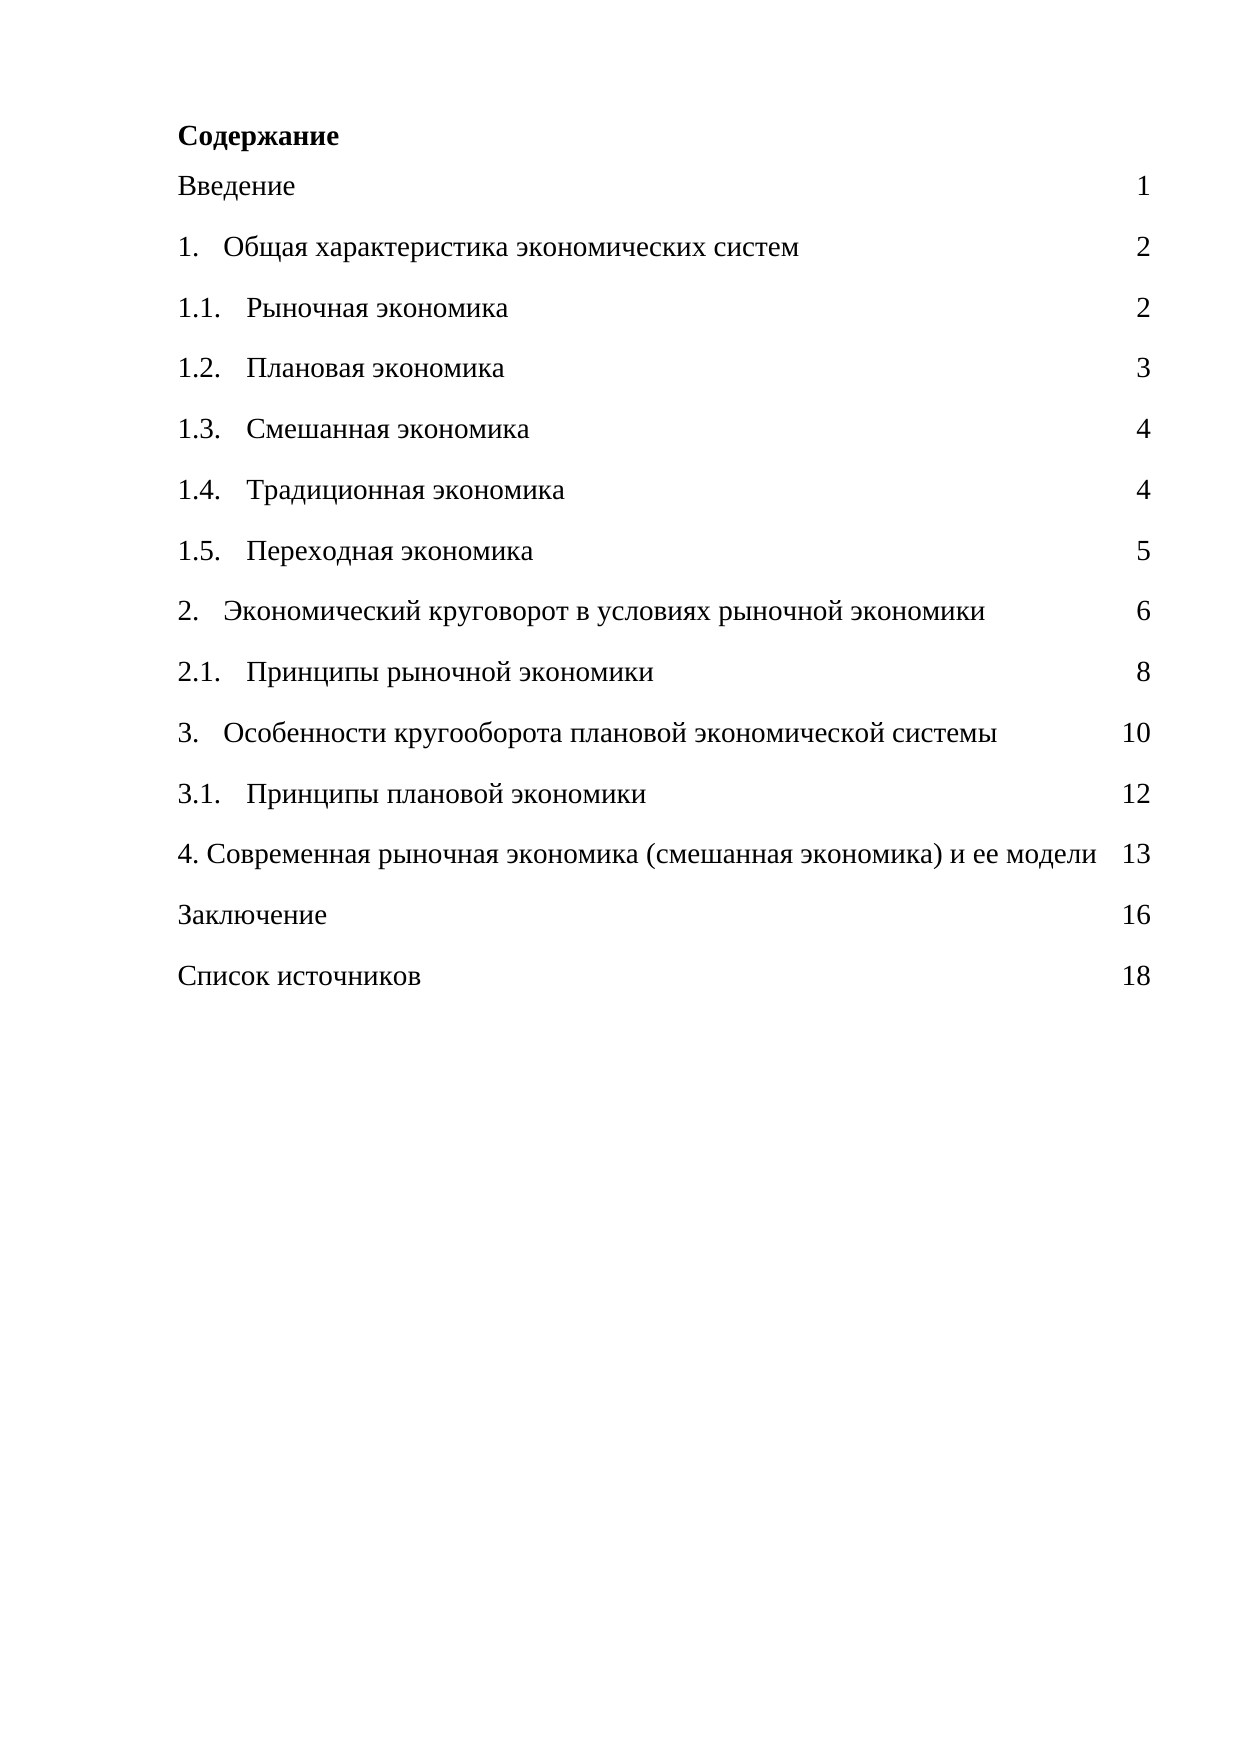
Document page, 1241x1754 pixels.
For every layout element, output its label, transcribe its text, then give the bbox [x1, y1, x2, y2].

text Содержание [177, 118, 1152, 152]
